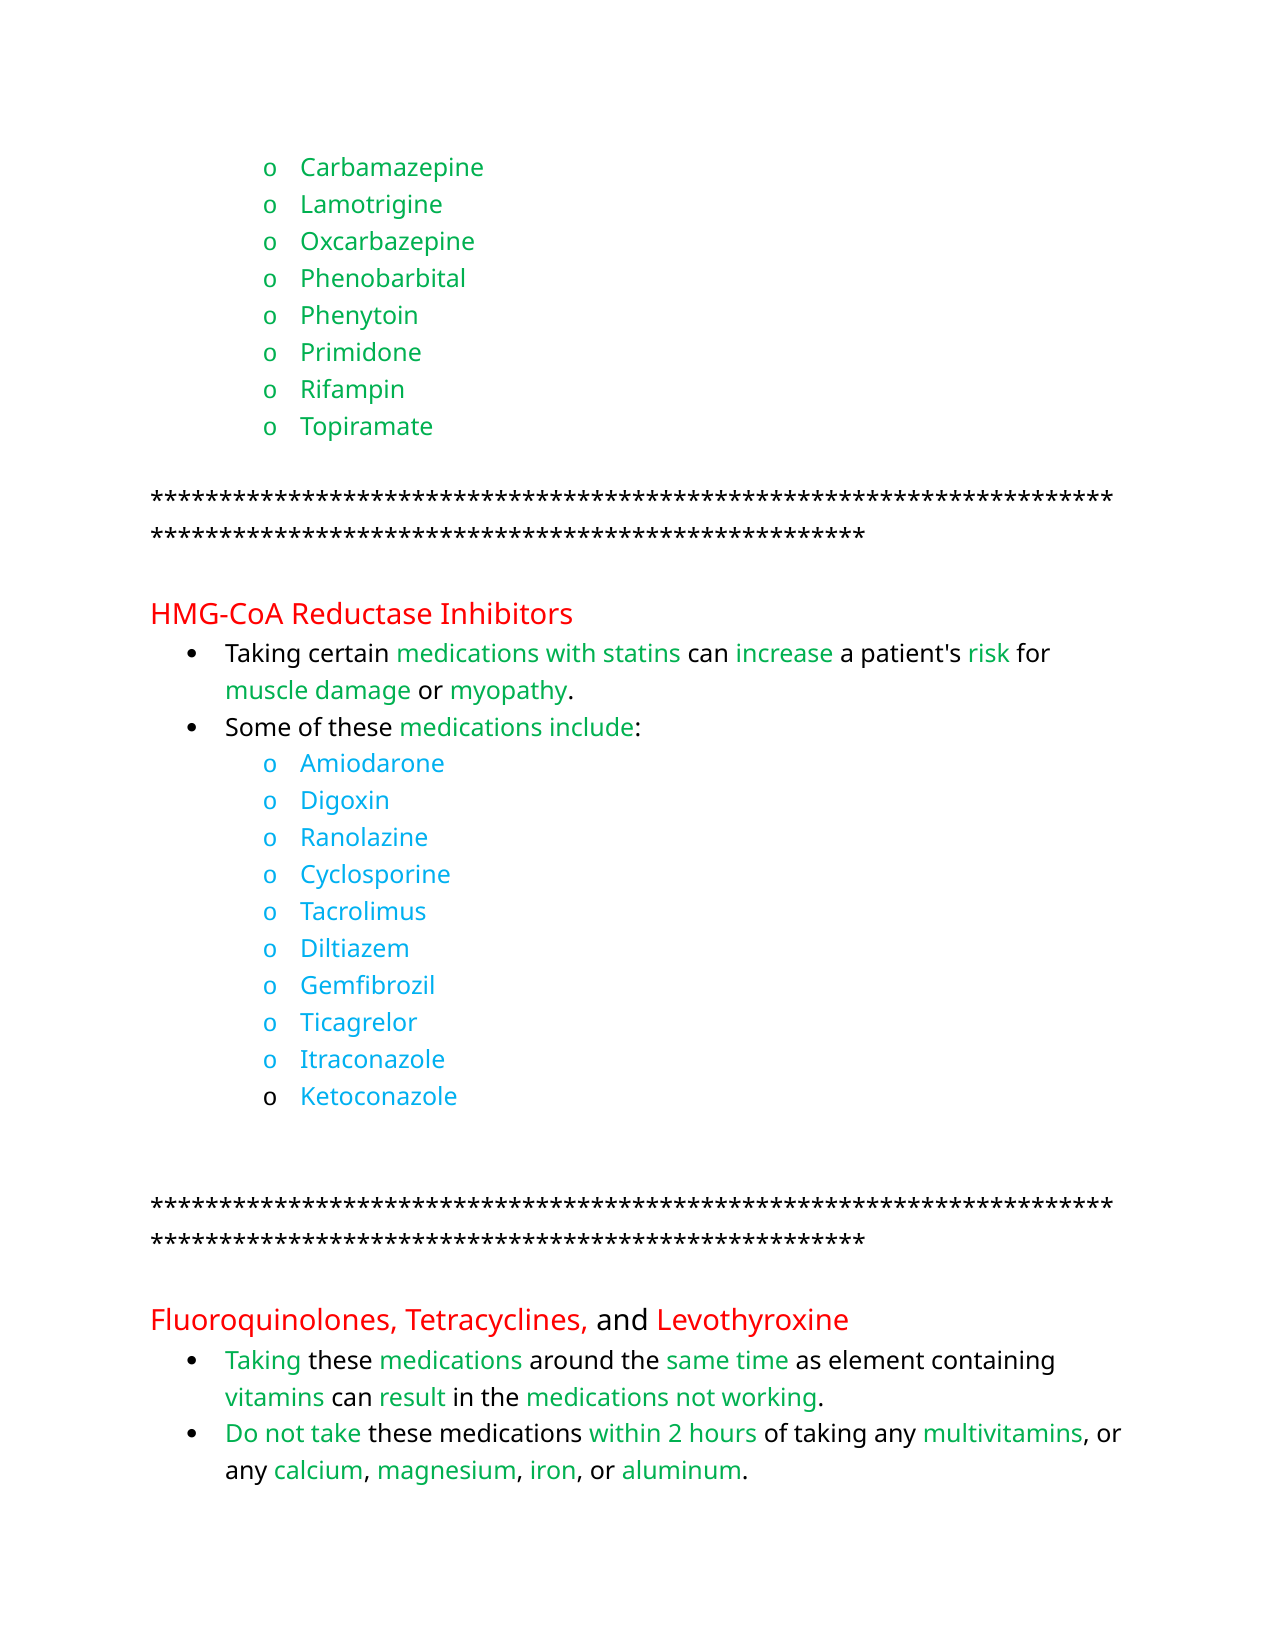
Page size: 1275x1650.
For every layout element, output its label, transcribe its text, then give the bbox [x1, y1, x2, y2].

list Taking certain medications with statins can increase a patient's risk for muscle damage or myopathy. [187, 636, 1125, 707]
list Ticagrelor [262, 1005, 1125, 1039]
list Lamotrigine [262, 187, 1125, 221]
list Some of these medications include: [187, 709, 1125, 743]
list Phenobarbital [262, 261, 1125, 295]
list Taking these medications around the same time as element containing vitamins can result in the medications not working. [187, 1342, 1125, 1413]
list Cyclosporine [262, 857, 1125, 891]
list Ketoconazole [262, 1079, 1125, 1113]
list Primidone [262, 335, 1125, 369]
list Itraconazole [262, 1042, 1125, 1076]
list Rifampin [262, 372, 1125, 406]
list Carbamazepine [262, 150, 1125, 184]
list Phenytoin [262, 298, 1125, 332]
text ************************************************************************************************************************** [150, 1189, 1125, 1260]
list Ranolazine [262, 820, 1125, 854]
list Digoxin [262, 783, 1125, 817]
list Topiramate [262, 409, 1125, 443]
list Amiodarone [262, 746, 1125, 780]
text Fluoroquinolones, Tetracyclines, and Levothyroxine [150, 1300, 1125, 1339]
list Tacrolimus [262, 894, 1125, 928]
list Do not take these medications within 2 hours of taking any multivitamins, or any calcium, magnesium, iron, or aluminum. [187, 1416, 1125, 1487]
list Diltiazem [262, 931, 1125, 965]
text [150, 483, 1125, 553]
list Gemfibrozil [262, 968, 1125, 1002]
text HMG-CoA Reductase Inhibitors [150, 593, 1125, 633]
list Oxcarbazepine [262, 224, 1125, 258]
